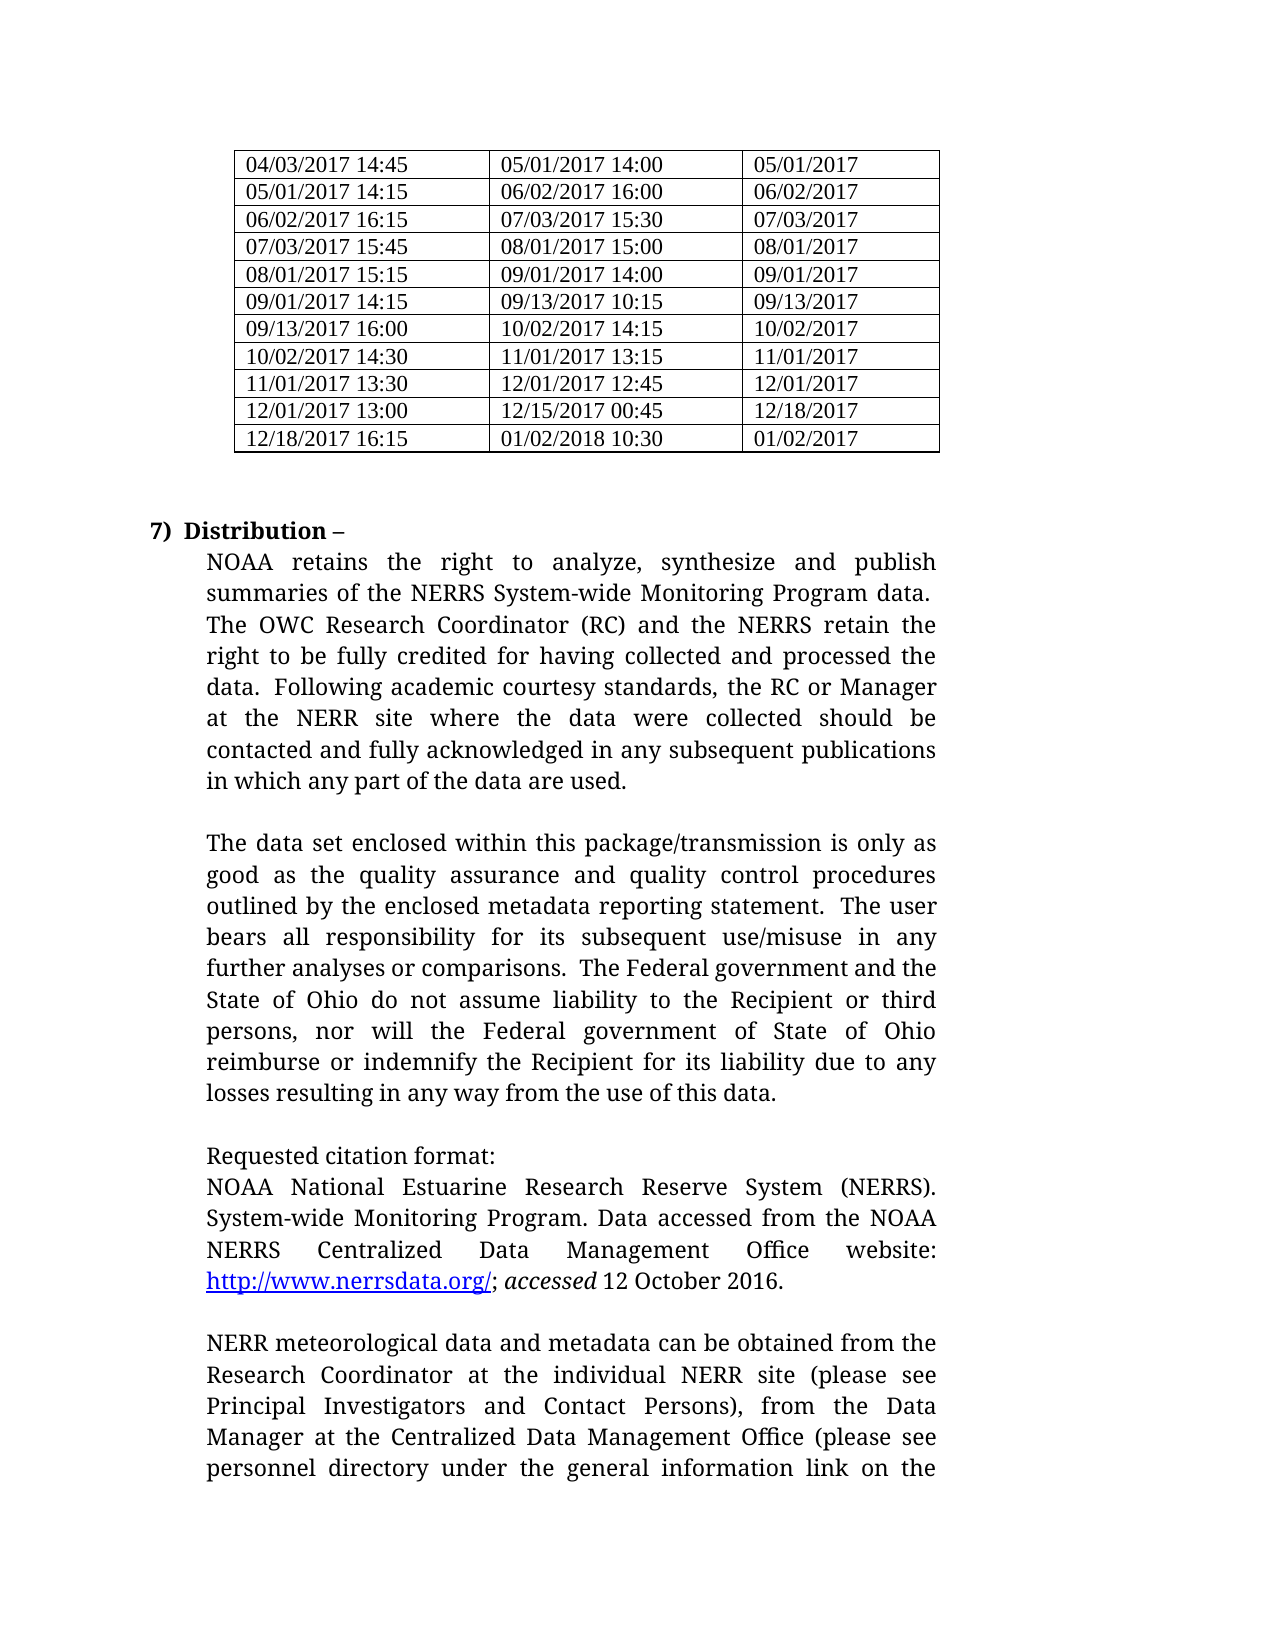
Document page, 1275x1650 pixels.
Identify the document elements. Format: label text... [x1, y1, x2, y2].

table_cell 09/13/2017 [743, 288, 939, 314]
table_cell 05/01/2017 14:15 [235, 179, 489, 205]
text NOAA retains the right to analyze, synthesize and publish summaries of the NERRS System-wide Monitoring Program data. The OWC Research Coordinator (RC) and the NERRS retain the right to be fully credited for having collected and processed the data. Following academic courtesy standards, the RC or Manager at the NERR site where the data were collected should be contacted and fully acknowledged in any subsequent publications in which any part of the data are used. [206, 546, 937, 796]
text 7) Distribution – [150, 515, 1031, 546]
table_cell 09/01/2017 14:15 [235, 288, 489, 314]
text The data set enclosed within this package/transmission is only as good as the quality assurance and quality control procedures outlined by the enclosed metadata reporting statement. The user bears all responsibility for its subsequent use/misuse in any further analyses or comparisons. The Federal government and the State of Ohio do not assume liability to the Recipient or third persons, nor will the Federal government of State of Ohio reimburse or indemnify the Recipient for its liability due to any losses resulting in any way from the use of this data. [206, 827, 937, 1109]
table_cell 07/03/2017 [743, 206, 939, 232]
table_cell 12/01/2017 12:45 [490, 370, 742, 397]
table_cell 06/02/2017 16:15 [235, 206, 489, 232]
table_cell 10/02/2017 14:30 [235, 343, 489, 369]
table_cell 04/03/2017 14:45 [235, 151, 489, 177]
table_cell 12/01/2017 13:00 [235, 398, 489, 424]
table_cell 11/01/2017 13:15 [490, 343, 742, 369]
table_cell 12/18/2017 [743, 398, 939, 424]
table_cell 05/01/2017 14:00 [490, 151, 742, 177]
table_cell 07/03/2017 15:45 [235, 233, 489, 259]
table_cell 06/02/2017 16:00 [490, 179, 742, 205]
table_cell 01/02/2018 10:30 [490, 425, 742, 451]
table_cell 10/02/2017 14:15 [490, 315, 742, 342]
table_cell 10/02/2017 [743, 315, 939, 342]
text NOAA National Estuarine Research Reserve System (NERRS). System-wide Monitoring Program. Data accessed from the NOAA NERRS Centralized Data Management Office website: http://www.nerrsdata.org/; accessed 12 October 2016. [206, 1171, 937, 1296]
table_cell 12/01/2017 [743, 370, 939, 397]
table_cell 12/18/2017 16:15 [235, 425, 489, 451]
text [206, 1327, 937, 1484]
table_cell 01/02/2017 [743, 425, 939, 451]
text Requested citation format: [206, 1140, 937, 1171]
table_cell 05/01/2017 [743, 151, 939, 177]
table_cell 08/01/2017 15:15 [235, 261, 489, 287]
table_cell 09/13/2017 16:00 [235, 315, 489, 342]
table_cell 06/02/2017 [743, 179, 939, 205]
table_cell 09/13/2017 10:15 [490, 288, 742, 314]
table_cell 08/01/2017 15:00 [490, 233, 742, 259]
table_cell 12/15/2017 00:45 [490, 398, 742, 424]
table_cell 11/01/2017 [743, 343, 939, 369]
table_cell 07/03/2017 15:30 [490, 206, 742, 232]
table_cell 09/01/2017 [743, 261, 939, 287]
table_cell 08/01/2017 [743, 233, 939, 259]
table_cell 11/01/2017 13:30 [235, 370, 489, 397]
table_cell 09/01/2017 14:00 [490, 261, 742, 287]
